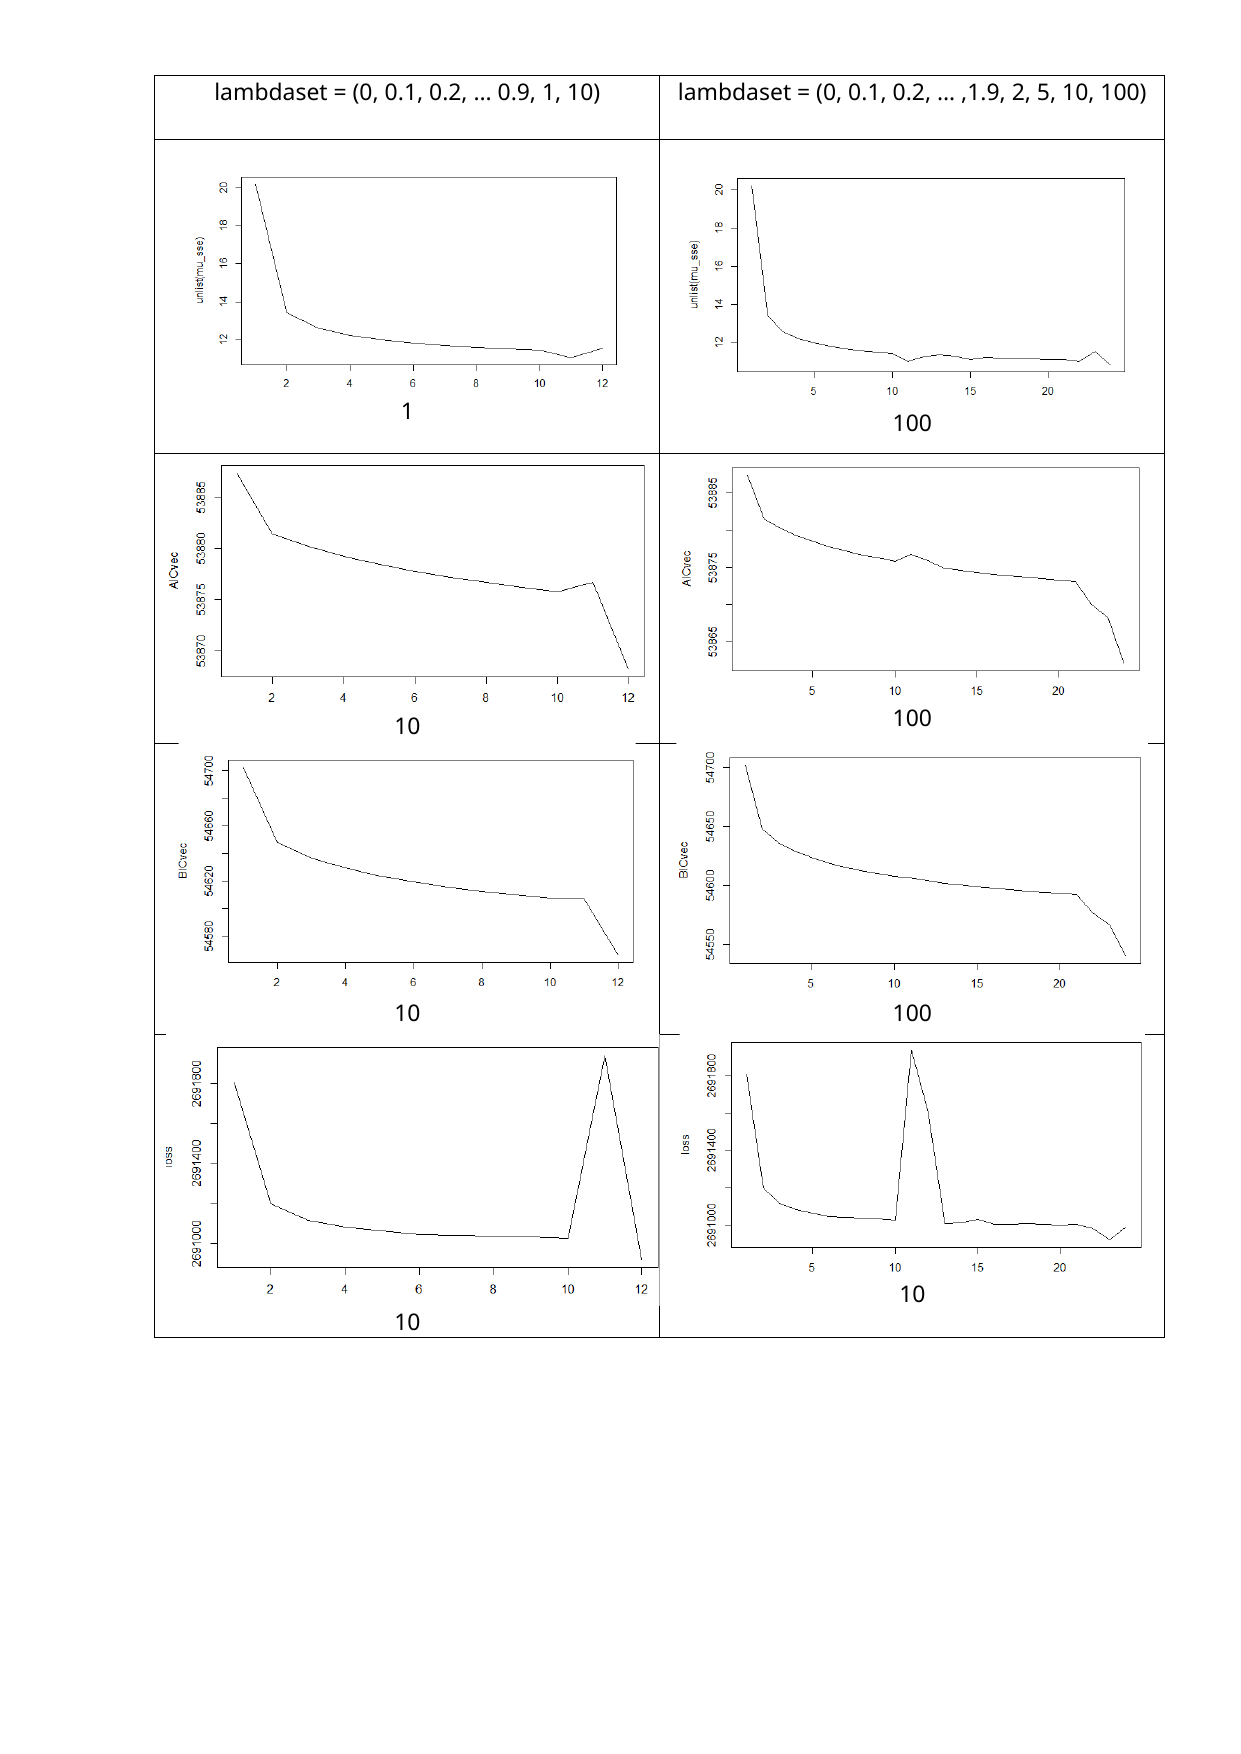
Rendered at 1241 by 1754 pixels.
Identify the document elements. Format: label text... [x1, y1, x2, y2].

picture [168, 454, 647, 710]
table_cell 100 [660, 454, 1164, 743]
table_header lambdaset = (0, 0.1, 0.2, … 0.9, 1, 10) [155, 76, 659, 138]
table_cell 10 [155, 454, 659, 743]
table_cell 100 [660, 140, 1164, 453]
table_header lambdaset = (0, 0.1, 0.2, … ,1.9, 2, 5, 10, 100) [660, 76, 1164, 138]
table_cell 100 [660, 744, 1164, 1034]
picture [166, 1034, 660, 1306]
table_cell 10 [155, 744, 659, 1034]
picture [681, 454, 1143, 702]
picture [688, 170, 1136, 407]
picture [191, 170, 623, 395]
table_cell 10 [660, 1035, 1164, 1337]
picture [178, 743, 636, 997]
table_cell 10 [155, 1035, 659, 1337]
table_cell 1 [155, 140, 659, 453]
picture [679, 1034, 1145, 1279]
picture [676, 743, 1148, 997]
